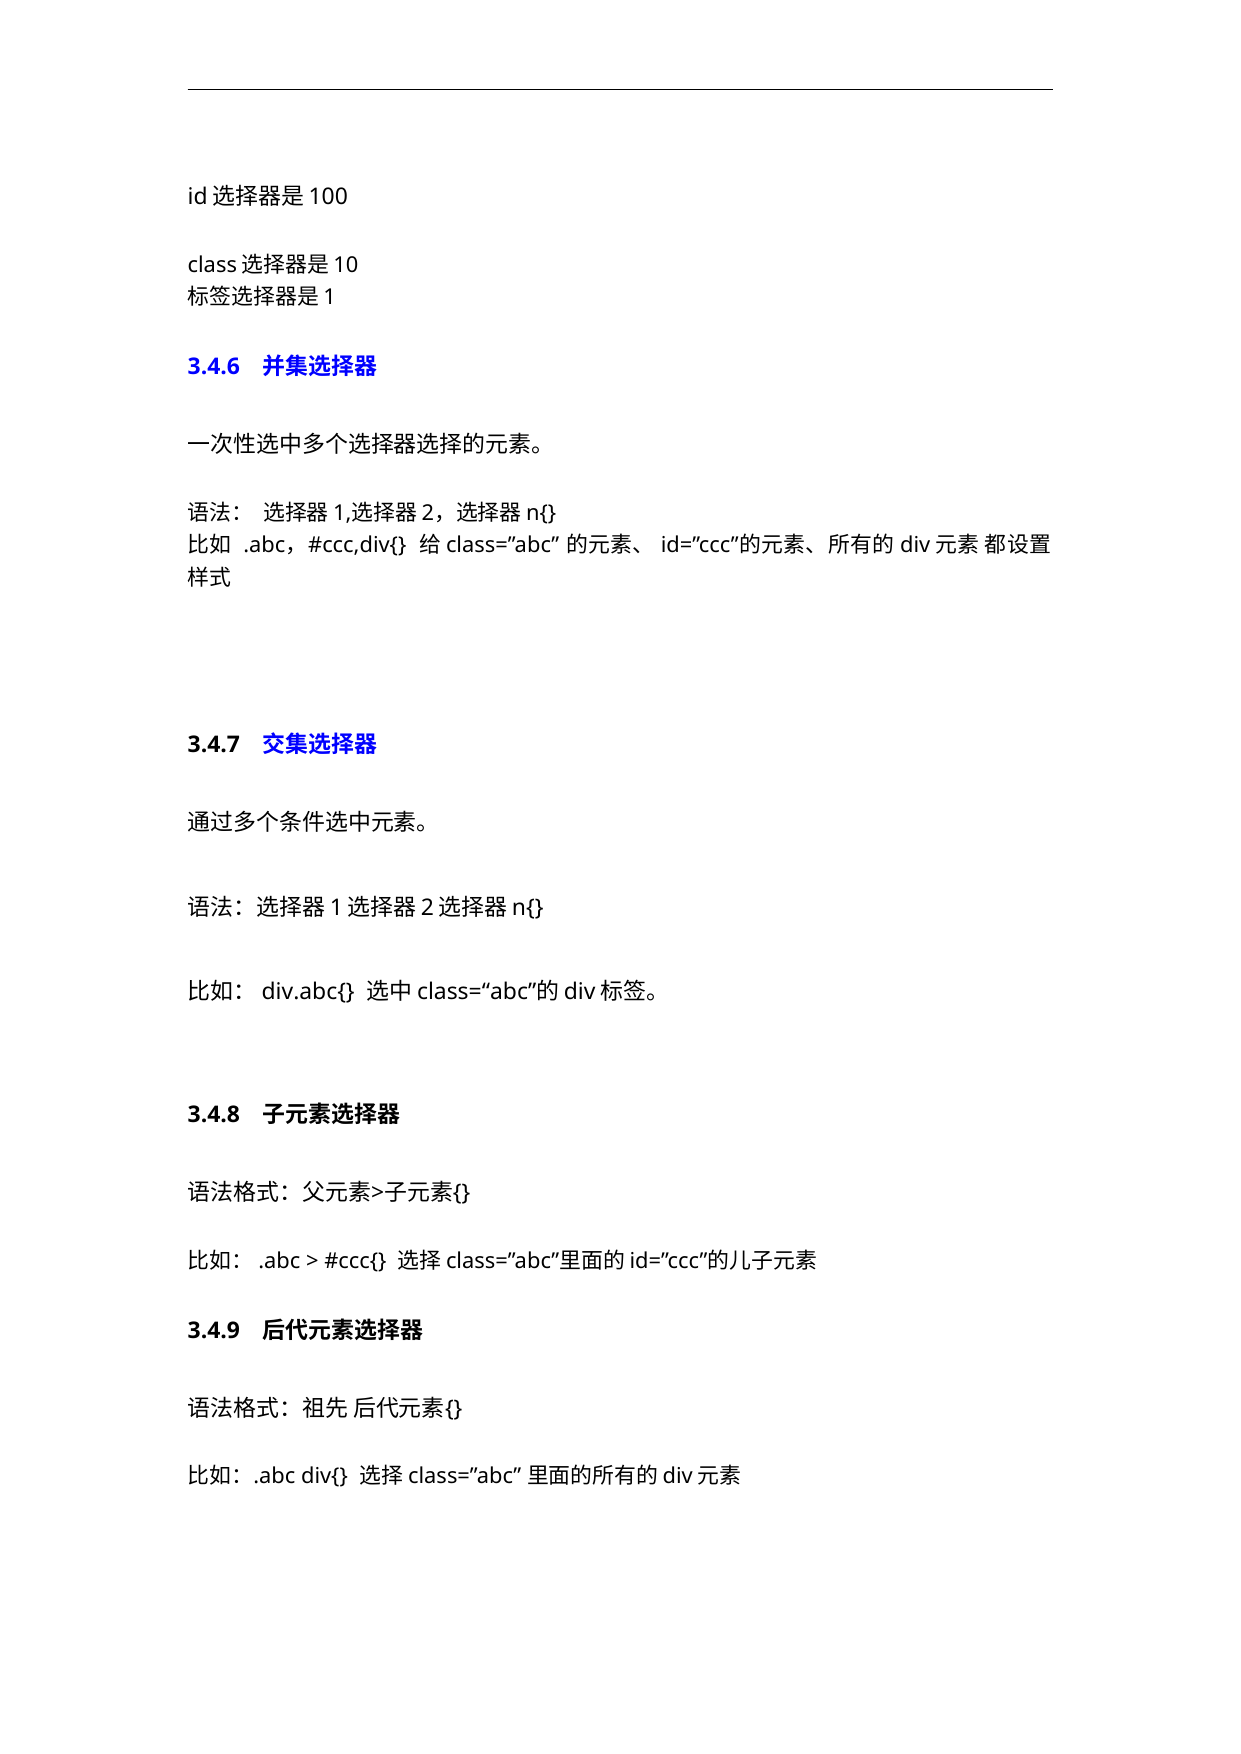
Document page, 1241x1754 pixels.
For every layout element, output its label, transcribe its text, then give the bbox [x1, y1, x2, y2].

subtitle 交集选择器 [187, 710, 1053, 775]
text 标签选择器是1 [187, 279, 1053, 311]
text 语法格式：父元素>子元素{} [187, 1158, 1053, 1223]
text 一次性选中多个选择器选择的元素。 [187, 410, 1053, 475]
text 语法格式：祖先 后代元素{} [187, 1374, 1053, 1439]
text 比如 .abc，#ccc,div{} 给class=”abc” 的元素、 id=”ccc”的元素、所有的div元素 都设置样式 [187, 527, 1053, 592]
subtitle 后代元素选择器 [187, 1296, 1053, 1361]
subtitle 并集选择器 [187, 332, 1053, 397]
text id选择器是100 [187, 162, 1053, 227]
subtitle 子元素选择器 [187, 1080, 1053, 1145]
text 通过多个条件选中元素。 [187, 788, 1053, 853]
text class选择器是10 [187, 246, 1053, 279]
text 比如： div.abc{} 选中class=“abc”的div标签。 [187, 957, 1053, 1057]
text 比如： .abc > #ccc{} 选择class=”abc”里面的id=”ccc”的儿子元素 [187, 1242, 1053, 1275]
text 语法：选择器1选择器2选择器n{} [187, 872, 1053, 937]
text 比如：.abc div{} 选择 class=”abc” 里面的所有的div元素 [187, 1458, 1053, 1491]
text 语法： 选择器1,选择器2，选择器n{} [187, 494, 1053, 527]
